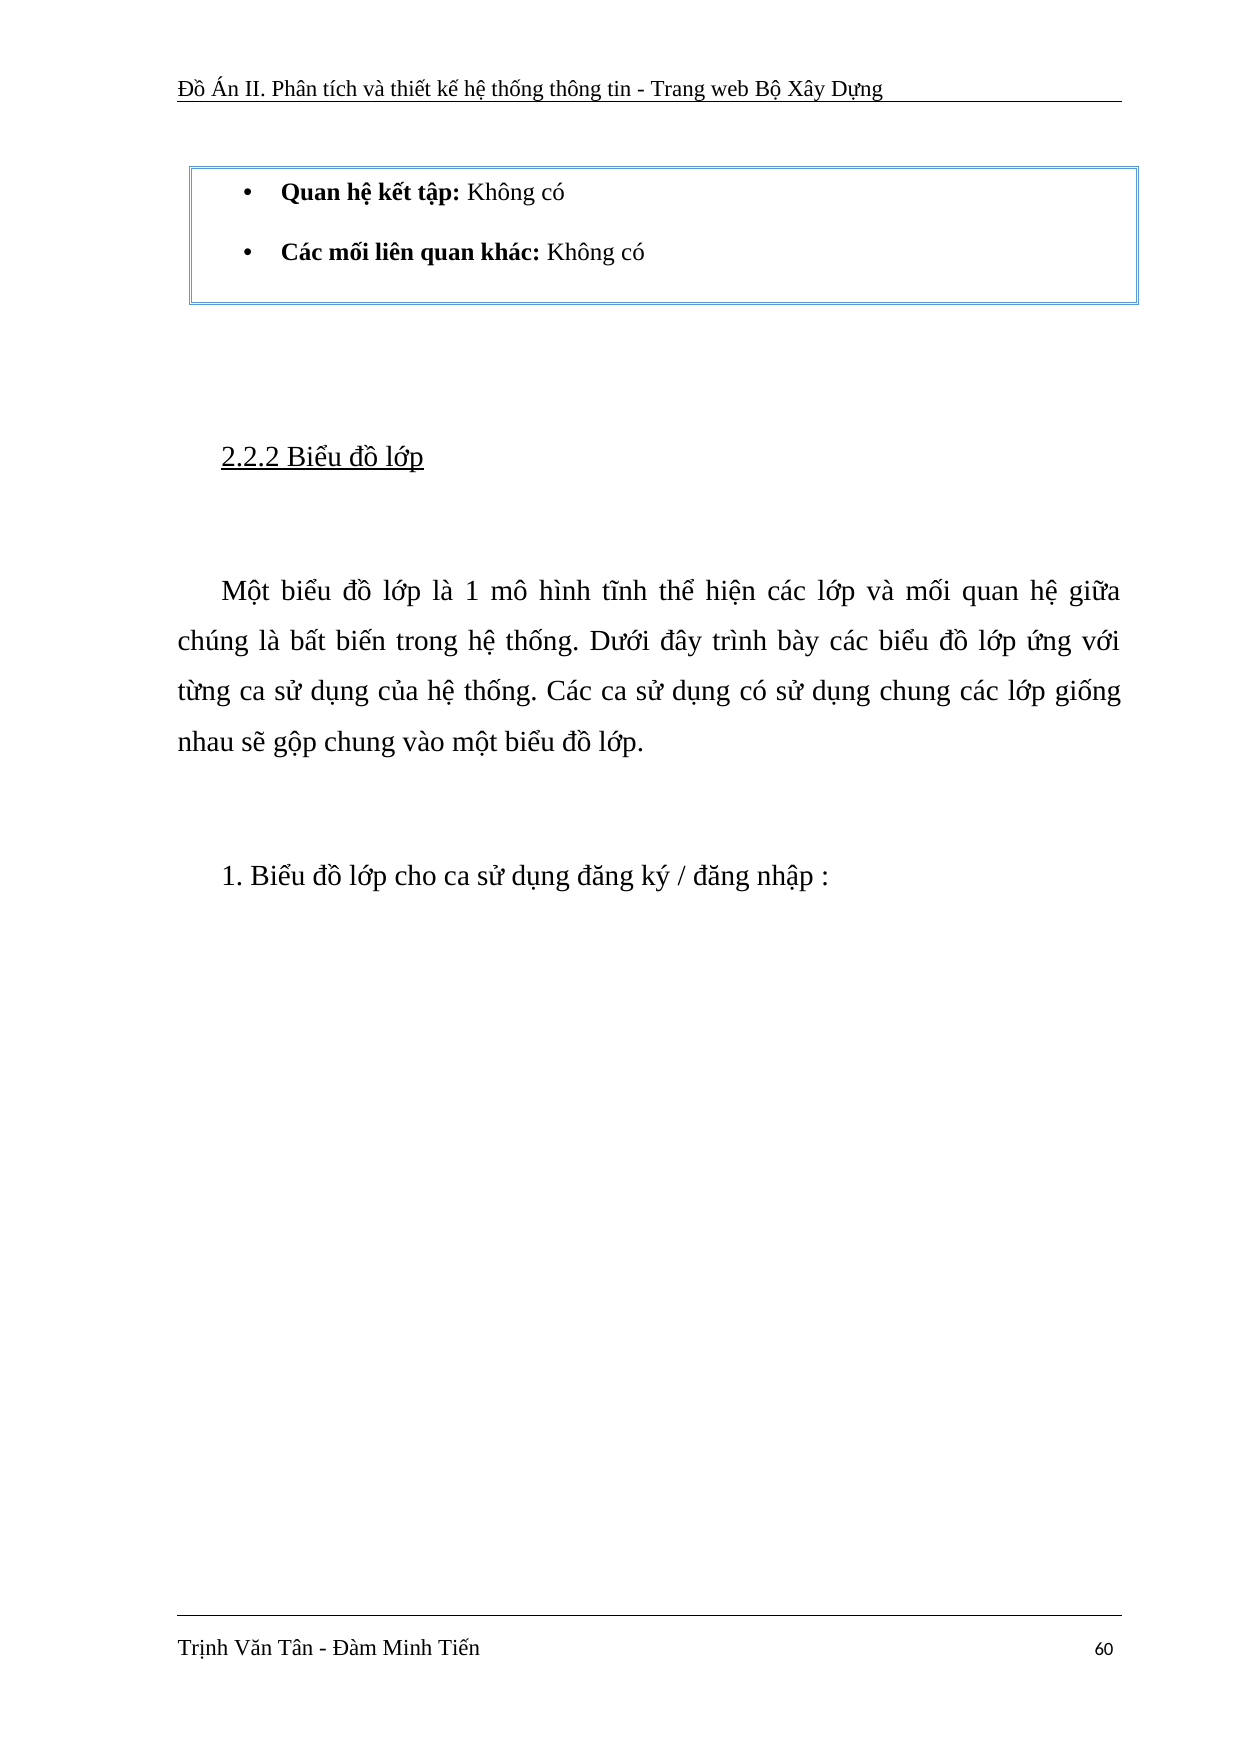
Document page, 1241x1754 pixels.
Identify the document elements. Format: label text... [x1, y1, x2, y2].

list Biểu đồ lớp cho ca sử dụng đăng ký / đăng nhập : [177, 858, 1122, 891]
text Một biểu đồ lớp là 1 mô hình tĩnh thể hiện các lớp và mối quan hệ giữa chúng là bất biến trong hệ thống. Dưới đây trình bày các biểu đồ lớp ứng với từng ca sử dụng của hệ thống. Các ca sử dụng có sử dụng chung các lớp giống nhau sẽ gộp chung vào một biểu đồ lớp. [177, 573, 1122, 757]
text 2.2.2 Biểu đồ lớp [177, 439, 1122, 472]
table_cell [192, 169, 1136, 302]
